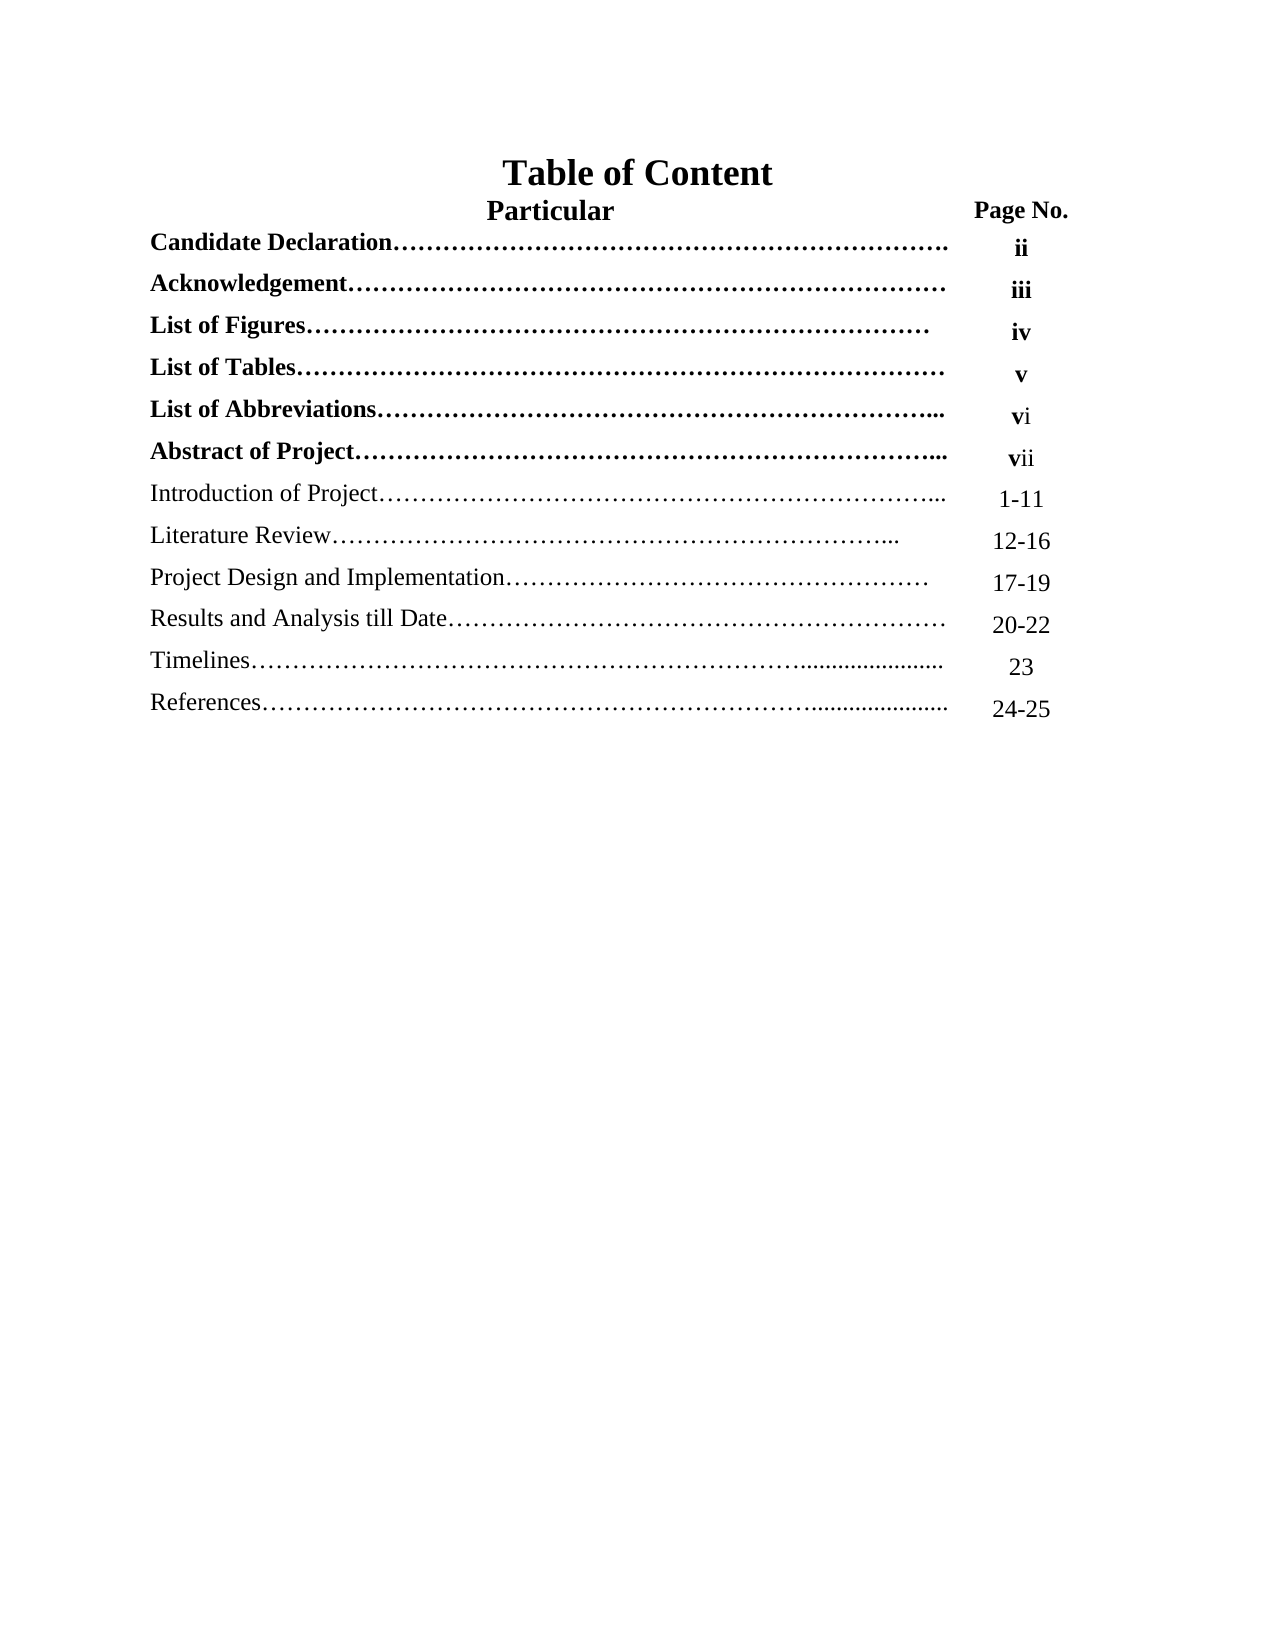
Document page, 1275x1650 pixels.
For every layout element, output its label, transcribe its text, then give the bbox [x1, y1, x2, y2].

table_cell Project Design and Implementation…………………………………………… [139, 562, 962, 603]
table_cell vi [962, 394, 1080, 436]
table_cell Abstract of Project……………………………………………………………... [139, 436, 962, 478]
table_cell 24-25 [962, 687, 1080, 729]
table_cell Acknowledgement……………………………………………………………… [139, 269, 962, 310]
table_cell Candidate Declaration…………………………………………………………. [139, 227, 962, 268]
table_cell 23 [962, 645, 1080, 687]
table_cell References…………………………………………………………...................... [139, 687, 962, 729]
table_cell Results and Analysis till Date…………………………………………………… [139, 604, 962, 645]
table_cell List of Tables…………………………………………………………………… [139, 352, 962, 394]
table_cell ii [962, 227, 1080, 268]
table_cell 1-11 [962, 478, 1080, 520]
table_cell 17-19 [962, 562, 1080, 603]
table_cell 12-16 [962, 520, 1080, 562]
table_cell iv [962, 310, 1080, 352]
table_cell List of Abbreviations…………………………………………………………... [139, 394, 962, 436]
table_header Particular [139, 193, 962, 227]
table_header Page No. [962, 193, 1080, 227]
table_cell Timelines…………………………………………………………....................... [139, 645, 962, 687]
table_cell Introduction of Project…………………………………………………………... [139, 478, 962, 520]
table_cell Literature Review…………………………………………………………... [139, 520, 962, 562]
table_cell v [962, 352, 1080, 394]
table_cell iii [962, 269, 1080, 310]
table_cell List of Figures………………………………………………………………… [139, 310, 962, 352]
text Table of Content [150, 150, 1125, 193]
table_cell 20-22 [962, 604, 1080, 645]
table_cell vii [962, 436, 1080, 478]
